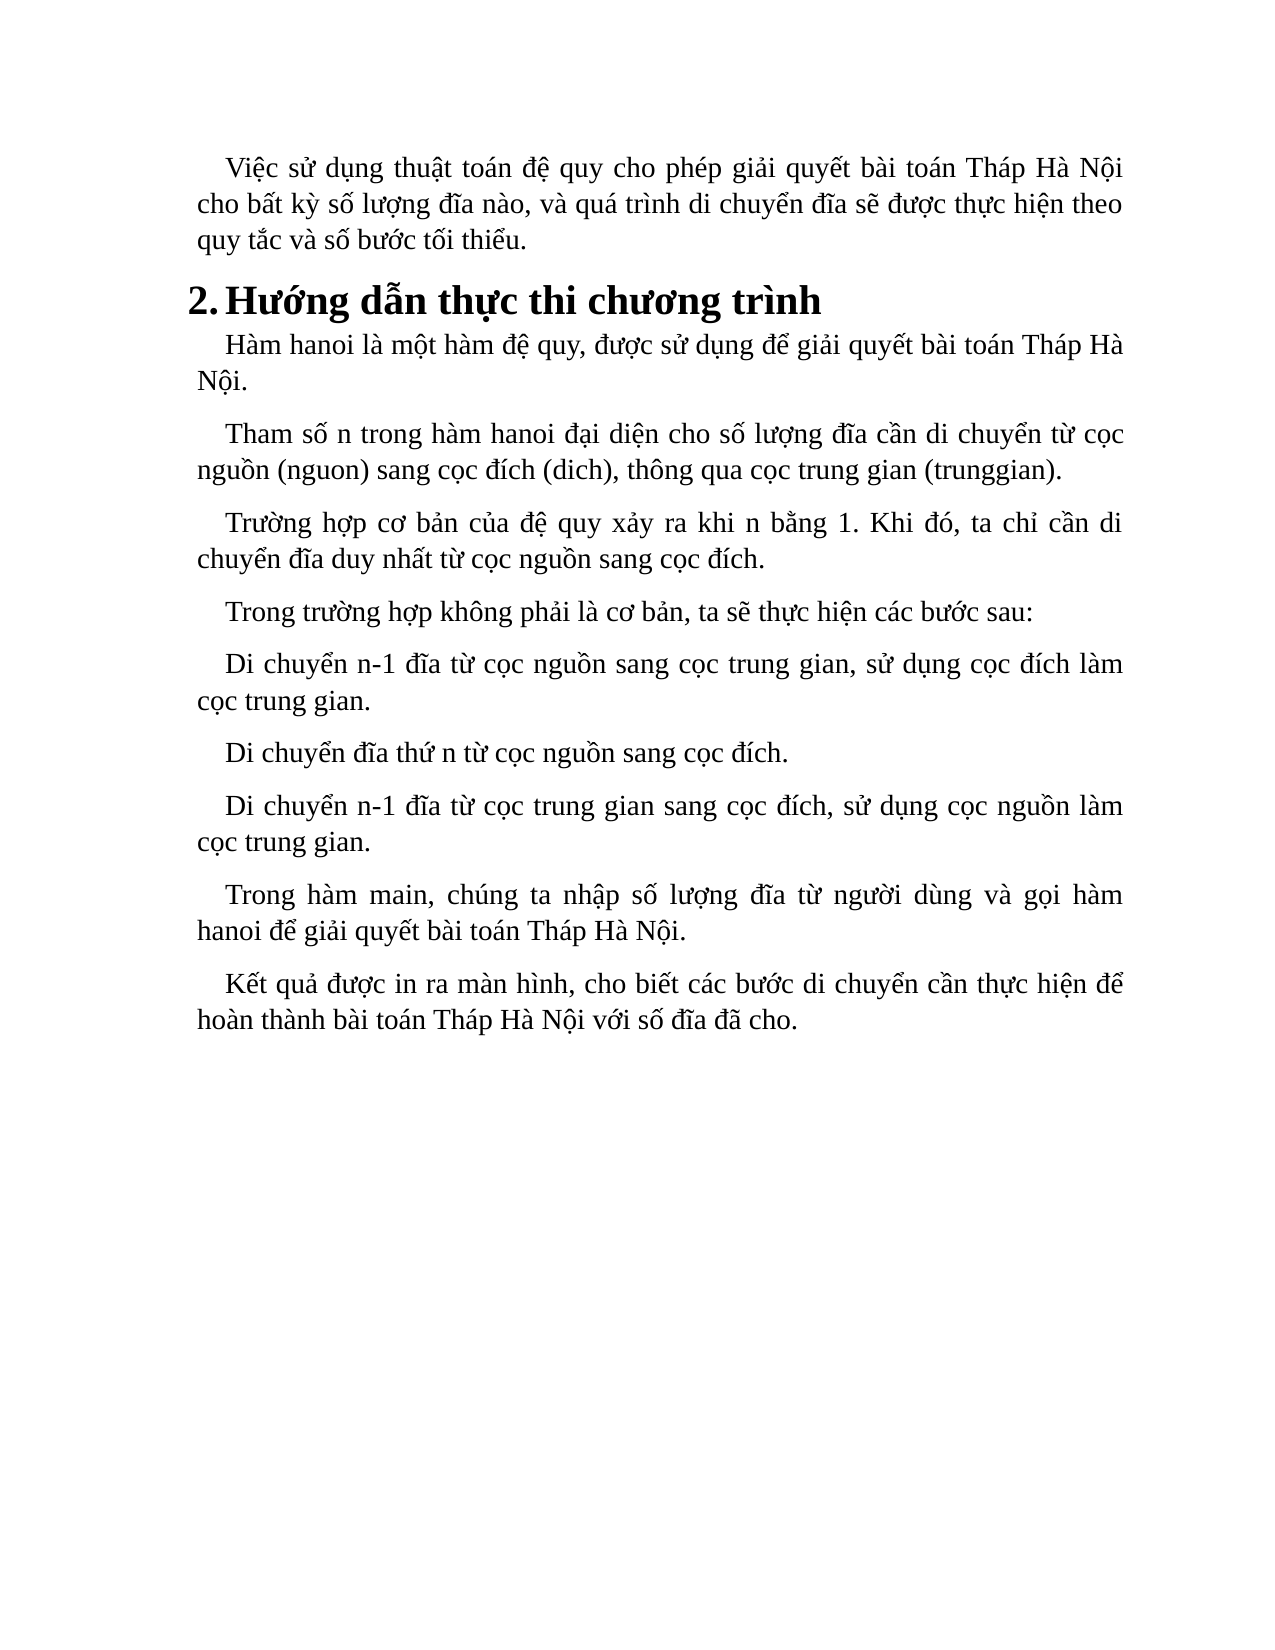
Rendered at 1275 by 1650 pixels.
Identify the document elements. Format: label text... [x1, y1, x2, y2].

text Hàm hanoi là một hàm đệ quy, được sử dụng để giải quyết bài toán Tháp Hà Nội. [197, 327, 1125, 396]
text Di chuyển đĩa thứ n từ cọc nguồn sang cọc đích. [197, 735, 1125, 769]
text Trong trường hợp không phải là cơ bản, ta sẽ thực hiện các bước sau: [197, 594, 1125, 627]
text Di chuyển n-1 đĩa từ cọc nguồn sang cọc trung gian, sử dụng cọc đích làm cọc trung gian. [197, 646, 1125, 716]
text Di chuyển n-1 đĩa từ cọc trung gian sang cọc đích, sử dụng cọc nguồn làm cọc trung gian. [197, 788, 1125, 858]
subtitle Hướng dẫn thực thi chương trình [187, 275, 1125, 323]
text Trong hàm main, chúng ta nhập số lượng đĩa từ người dùng và gọi hàm hanoi để giải quyết bài toán Tháp Hà Nội. [197, 877, 1125, 947]
text Tham số n trong hàm hanoi đại diện cho số lượng đĩa cần di chuyển từ cọc nguồn (nguon) sang cọc đích (dich), thông qua cọc trung gian (trunggian). [197, 416, 1125, 485]
text Kết quả được in ra màn hình, cho biết các bước di chuyển cần thực hiện để hoàn thành bài toán Tháp Hà Nội với số đĩa đã cho. [197, 966, 1125, 1036]
text Trường hợp cơ bản của đệ quy xảy ra khi n bằng 1. Khi đó, ta chỉ cần di chuyển đĩa duy nhất từ cọc nguồn sang cọc đích. [197, 505, 1125, 574]
text Việc sử dụng thuật toán đệ quy cho phép giải quyết bài toán Tháp Hà Nội cho bất kỳ số lượng đĩa nào, và quá trình di chuyển đĩa sẽ được thực hiện theo quy tắc và số bước tối thiểu. [197, 150, 1125, 256]
